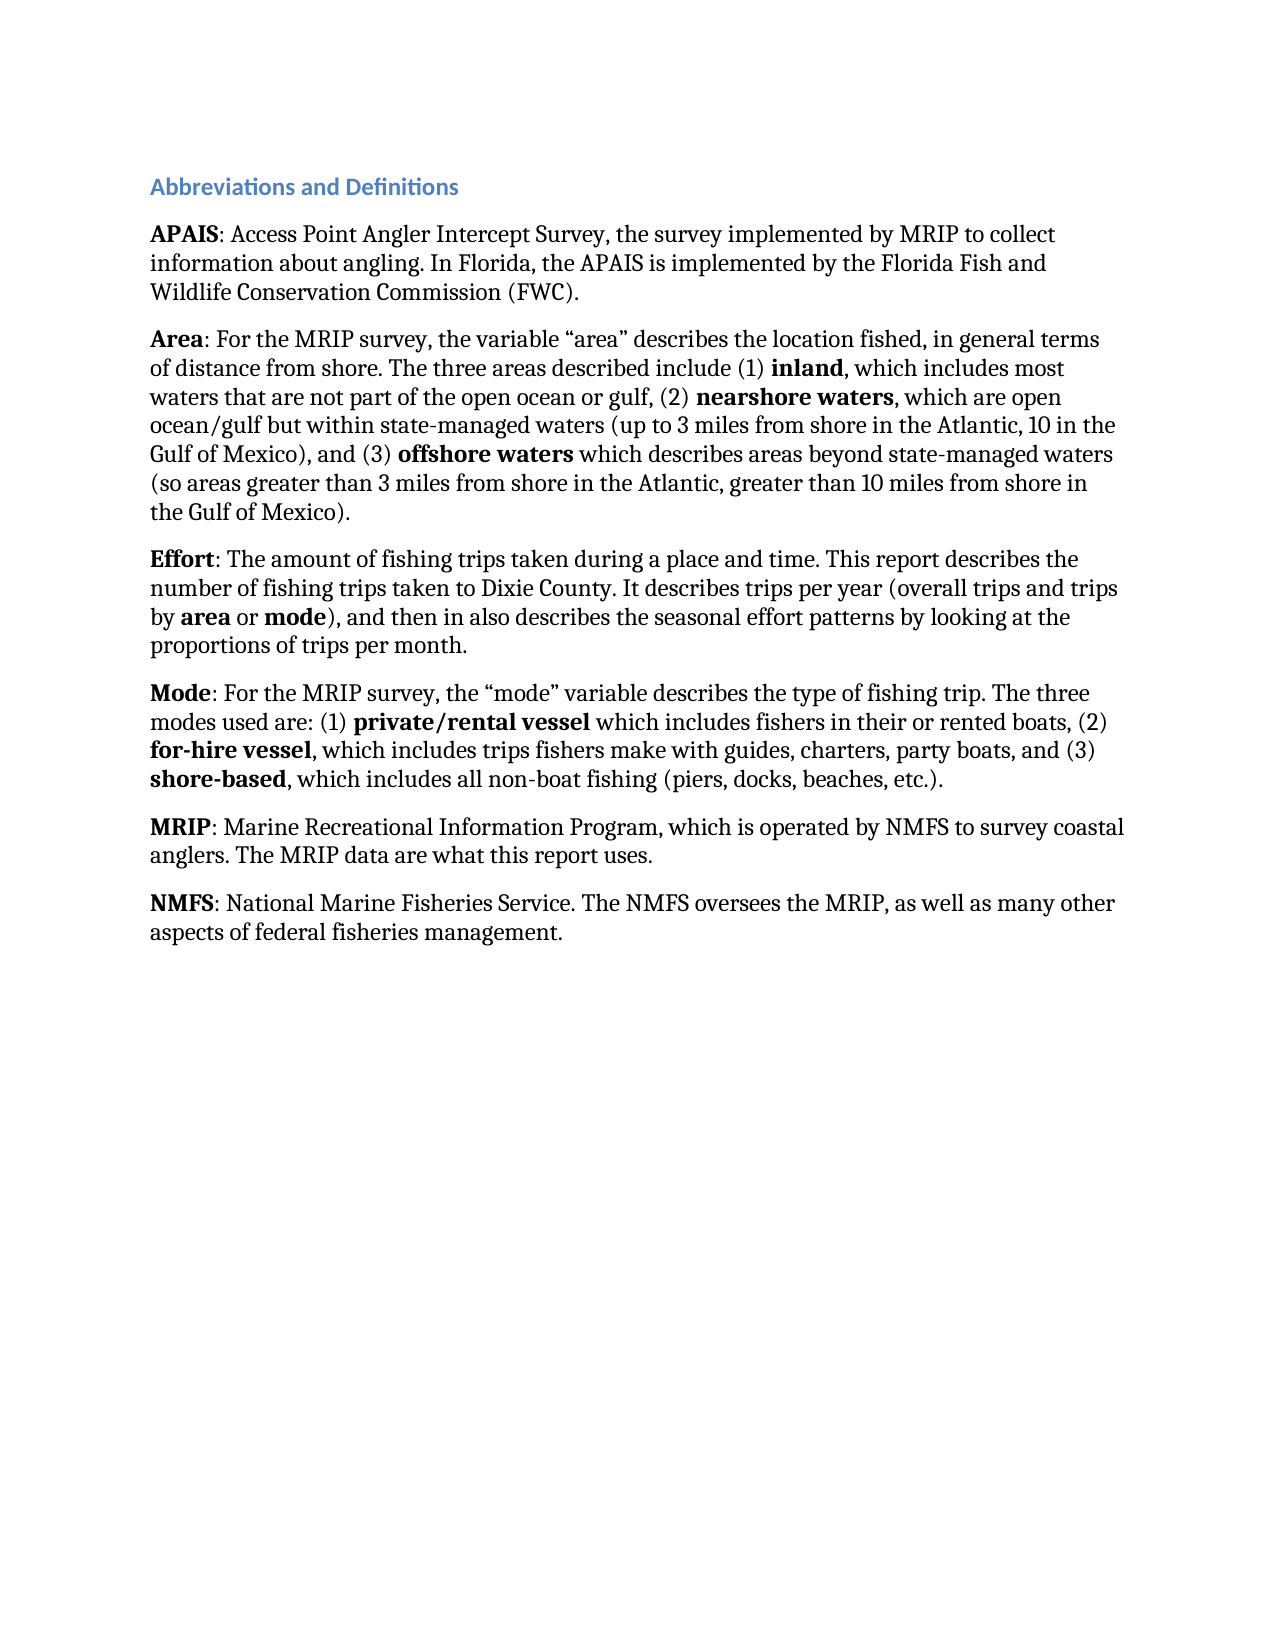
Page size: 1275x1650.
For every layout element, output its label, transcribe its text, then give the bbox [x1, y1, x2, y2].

text Effort: The amount of fishing trips taken during a place and time. This report describes the number of fishing trips taken to Dixie County. It describes trips per year (overall trips and trips by area or mode), and then in also describes the seasonal effort patterns by looking at the proportions of trips per month. [150, 545, 1125, 660]
text MRIP: Marine Recreational Information Program, which is operated by NMFS to survey coastal anglers. The MRIP data are what this report uses. [150, 813, 1125, 870]
text APAIS: Access Point Angler Intercept Survey, the survey implemented by MRIP to collect information about angling. In Florida, the APAIS is implemented by the Florida Fish and Wildlife Conservation Commission (FWC). [150, 220, 1125, 306]
subtitle Abbreviations and Definitions [150, 171, 1125, 201]
text Mode: For the MRIP survey, the “mode” variable describes the type of fishing trip. The three modes used are: (1) private/rental vessel which includes fishers in their or rented boats, (2) for-hire vessel, which includes trips fishers make with guides, charters, party boats, and (3) shore-based, which includes all non-boat fishing (piers, docks, beaches, etc.). [150, 679, 1125, 794]
text Area: For the MRIP survey, the variable “area” describes the location fished, in general terms of distance from shore. The three areas described include (1) inland, which includes most waters that are not part of the open ocean or gulf, (2) nearshore waters, which are open ocean/gulf but within state-managed waters (up to 3 miles from shore in the Atlantic, 10 in the Gulf of Mexico), and (3) offshore waters which describes areas beyond state-managed waters (so areas greater than 3 miles from shore in the Atlantic, greater than 10 miles from shore in the Gulf of Mexico). [150, 325, 1125, 526]
text NMFS: National Marine Fisheries Service. The NMFS oversees the MRIP, as well as many other aspects of federal fisheries management. [150, 889, 1125, 946]
